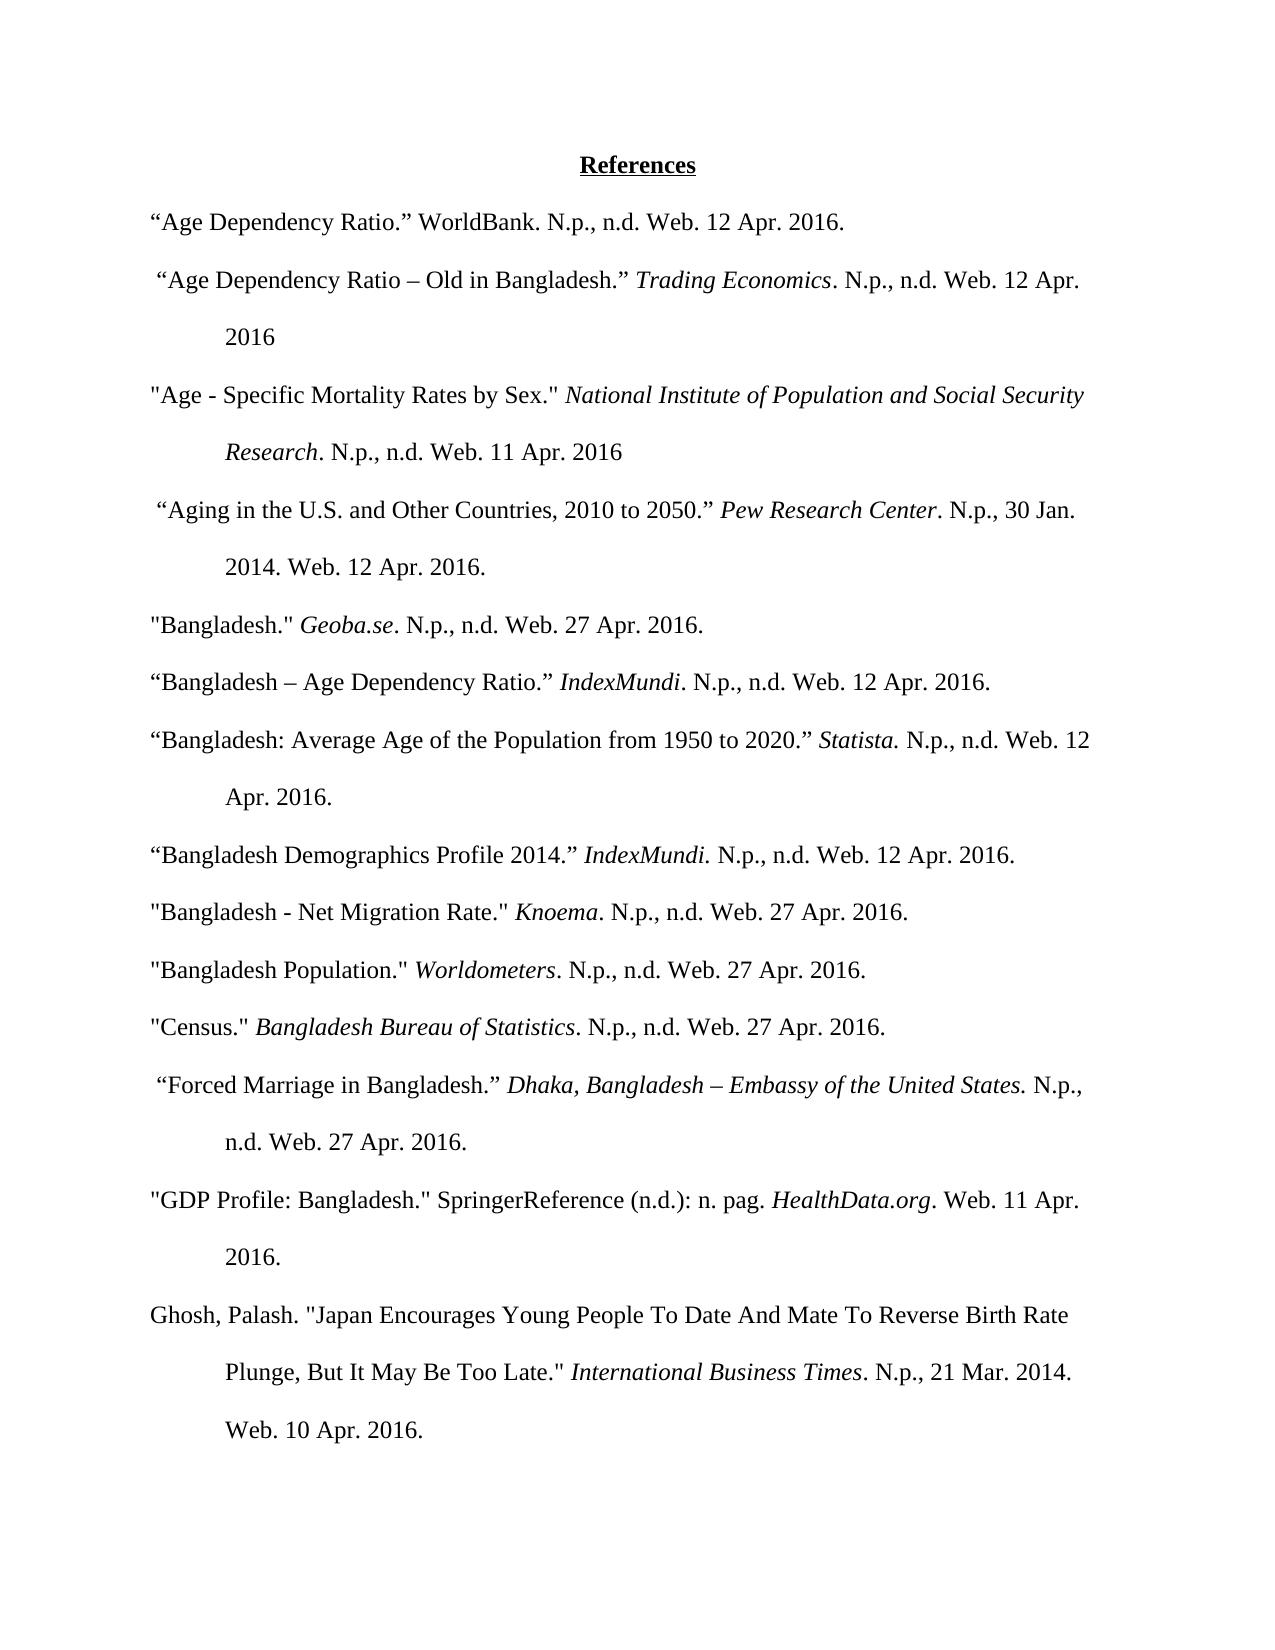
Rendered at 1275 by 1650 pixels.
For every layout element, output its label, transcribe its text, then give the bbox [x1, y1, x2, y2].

text "Age - Specific Mortality Rates by Sex." National Institute of Population and Social Security Research. N.p., n.d. Web. 11 Apr. 2016 [150, 380, 1125, 466]
text Ghosh, Palash. "Japan Encourages Young People To Date And Mate To Reverse Birth Rate Plunge, But It May Be Too Late." International Business Times. N.p., 21 Mar. 2014. Web. 10 Apr. 2016. [150, 1300, 1125, 1444]
text "Bangladesh." Geoba.se. N.p., n.d. Web. 27 Apr. 2016. [150, 610, 1125, 639]
text "Bangladesh - Net Migration Rate." Knoema. N.p., n.d. Web. 27 Apr. 2016. [150, 897, 1125, 926]
text "GDP Profile: Bangladesh." SpringerReference (n.d.): n. pag. HealthData.org. Web. 11 Apr. 2016. [150, 1185, 1125, 1271]
text “Forced Marriage in Bangladesh.” Dhaka, Bangladesh – Embassy of the United States. N.p., n.d. Web. 27 Apr. 2016. [150, 1070, 1125, 1156]
text “Bangladesh: Average Age of the Population from 1950 to 2020.” Statista. N.p., n.d. Web. 12 Apr. 2016. [150, 725, 1125, 811]
text References [150, 150, 1125, 179]
text “Aging in the U.S. and Other Countries, 2010 to 2050.” Pew Research Center. N.p., 30 Jan. 2014. Web. 12 Apr. 2016. [150, 495, 1125, 581]
text “Bangladesh – Age Dependency Ratio.” IndexMundi. N.p., n.d. Web. 12 Apr. 2016. [150, 667, 1125, 696]
text “Age Dependency Ratio – Old in Bangladesh.” Trading Economics. N.p., n.d. Web. 12 Apr. 2016 [150, 265, 1125, 351]
text “Bangladesh Demographics Profile 2014.” IndexMundi. N.p., n.d. Web. 12 Apr. 2016. [150, 840, 1125, 869]
text "Bangladesh Population." Worldometers. N.p., n.d. Web. 27 Apr. 2016. [150, 955, 1125, 984]
text “Age Dependency Ratio.” WorldBank. N.p., n.d. Web. 12 Apr. 2016. [150, 207, 1125, 236]
text "Census." Bangladesh Bureau of Statistics. N.p., n.d. Web. 27 Apr. 2016. [150, 1012, 1125, 1041]
